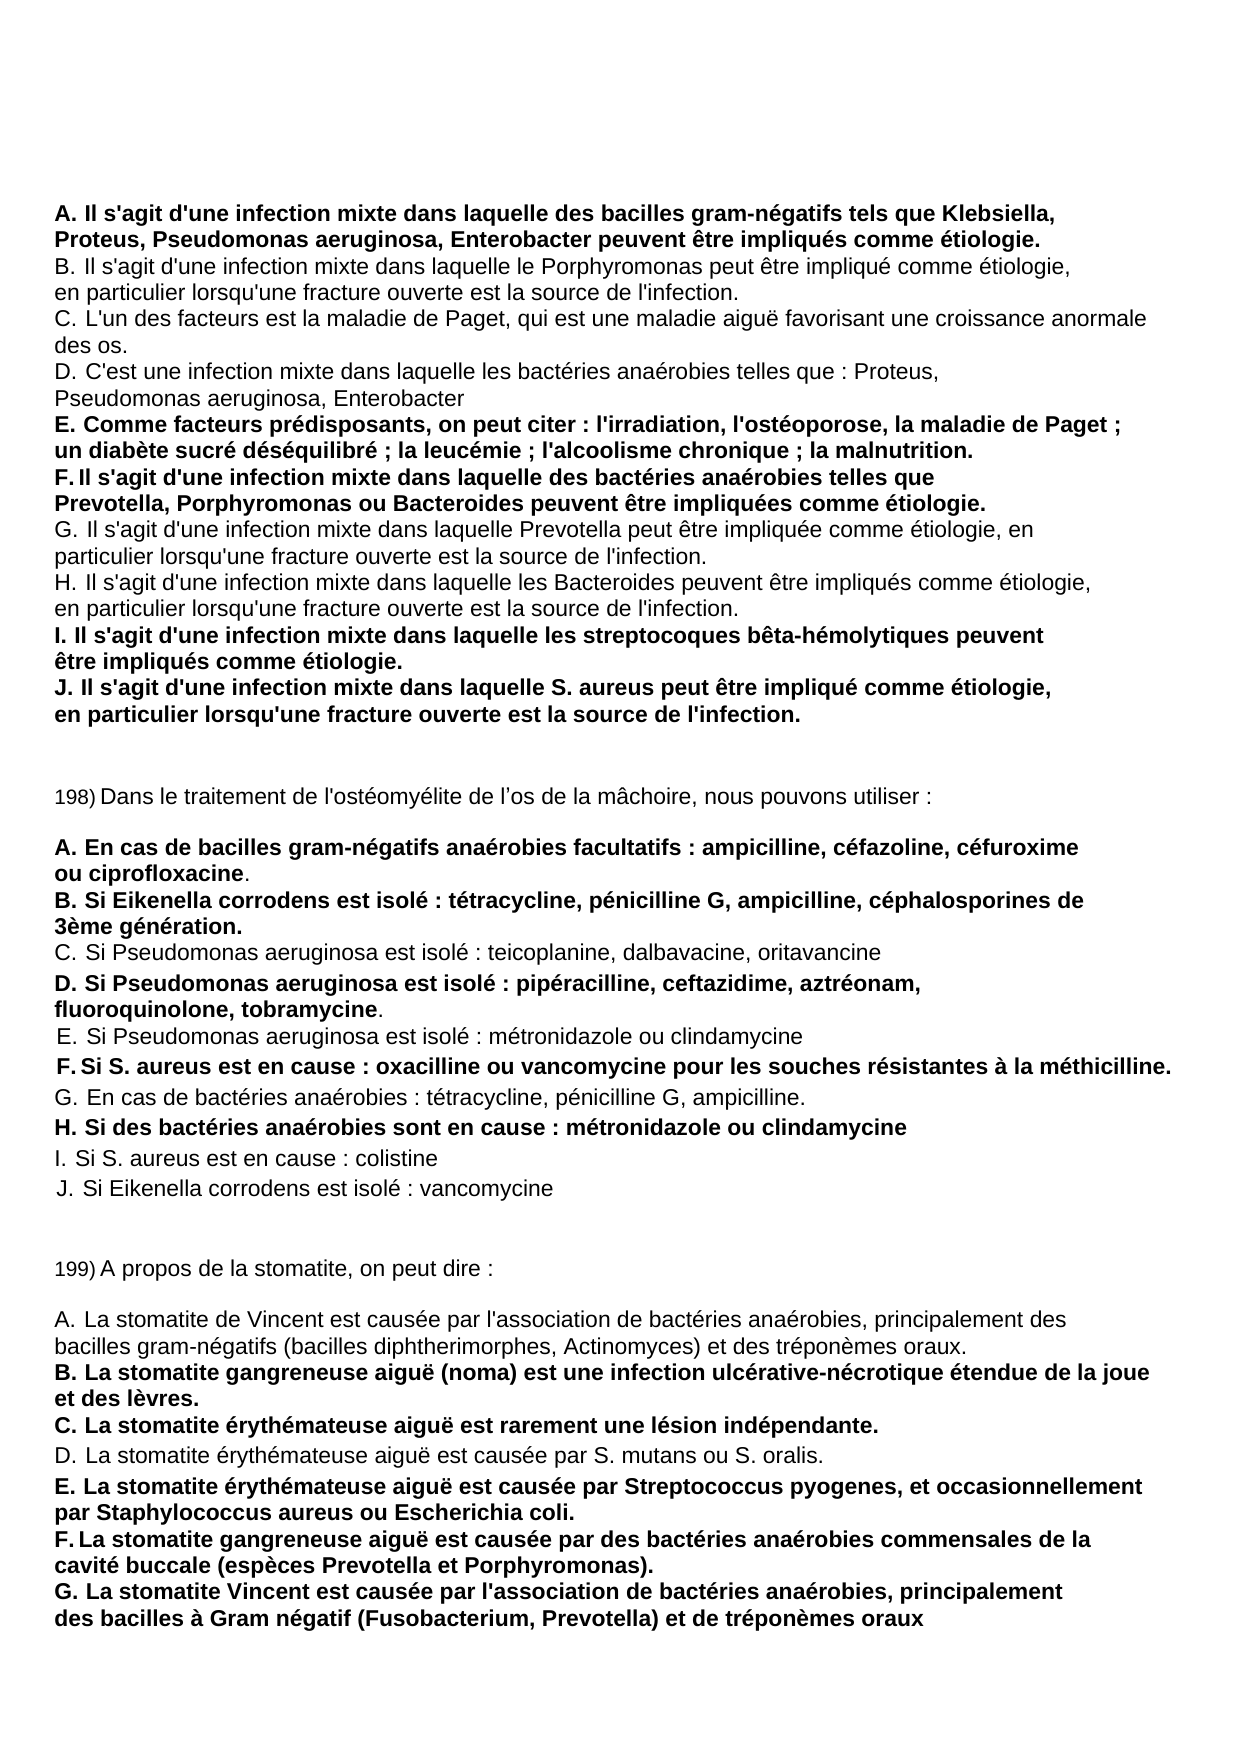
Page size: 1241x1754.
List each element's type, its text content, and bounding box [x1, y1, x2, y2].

text G. La stomatite Vincent est causée par l'association de bactéries anaérobies, principalement des bacilles à Gram négatif (Fusobacterium, Prevotella) et de tréponèmes oraux [54, 1578, 1107, 1631]
text D. Si Pseudomonas aeruginosa est isolé : pipéracilline, ceftazidime, aztréonam, fluoroquinolone, tobramycine. [54, 970, 1107, 1023]
text H. Il s'agit d'une infection mixte dans laquelle les Bacteroides peuvent être impliqués comme étiologie, en particulier lorsqu'une fracture ouverte est la source de l'infection. [54, 569, 1121, 622]
text J. Il s'agit d'une infection mixte dans laquelle S. aureus peut être impliqué comme étiologie, en particulier lorsqu'une fracture ouverte est la source de l'infection. [54, 674, 1084, 727]
text I. Il s'agit d'une infection mixte dans laquelle les streptocoques bêta-hémolytiques peuvent être impliqués comme étiologie. [54, 622, 1090, 674]
text E. La stomatite érythémateuse aiguë est causée par Streptococcus pyogenes, et occasionnellement par Staphylococcus aureus ou Escherichia coli. [54, 1473, 1184, 1526]
text H. Si des bactéries anaérobies sont en cause : métronidazole ou clindamycine [54, 1114, 1240, 1141]
text F. La stomatite gangreneuse aiguë est causée par des bactéries anaérobies commensales de la cavité buccale (espèces Prevotella et Porphyromonas). [54, 1526, 1161, 1578]
text F. Il s'agit d'une infection mixte dans laquelle des bactéries anaérobies telles que Prevotella, Porphyromonas ou Bacteroides peuvent être impliquées comme étiologie. [54, 463, 1057, 516]
text C. La stomatite érythémateuse aiguë est rarement une lésion indépendante. [54, 1412, 1240, 1438]
text B. Si Eikenella corrodens est isolé : tétracycline, pénicilline G, ampicilline, céphalosporines de 3ème génération. [54, 887, 1146, 939]
text A. La stomatite de Vincent est causée par l'association de bactéries anaérobies, principalement des bacilles gram-négatifs (bacilles diphtherimorphes, Actinomyces) et des tréponèmes oraux. [54, 1306, 1146, 1359]
text G. Il s'agit d'une infection mixte dans laquelle Prevotella peut être impliquée comme étiologie, en particulier lorsqu'une fracture ouverte est la source de l'infection. [54, 516, 1138, 569]
text D. La stomatite érythémateuse aiguë est causée par S. mutans ou S. oralis. [54, 1442, 1240, 1469]
text E. Comme facteurs prédisposants, on peut citer : l'irradiation, l'ostéoporose, la maladie de Paget ; un diabète sucré déséquilibré ; la leucémie ; l'alcoolisme chronique ; la malnutrition. [54, 411, 1155, 463]
text C. Si Pseudomonas aeruginosa est isolé : teicoplanine, dalbavacine, oritavancine [54, 939, 1240, 966]
text G. En cas de bactéries anaérobies : tétracycline, pénicilline G, ampicilline. [54, 1084, 1240, 1110]
text A. En cas de bacilles gram-négatifs anaérobies facultatifs : ampicilline, céfazoline, céfuroxime ou ciprofloxacine. [54, 834, 1111, 887]
text I. Si S. aureus est en cause : colistine [54, 1145, 1240, 1171]
text F. Si S. aureus est en cause : oxacilline ou vancomycine pour les souches résistantes à la méthicilline. [56, 1053, 1240, 1079]
text A. Il s'agit d'une infection mixte dans laquelle des bacilles gram-négatifs tels que Klebsiella, Proteus, Pseudomonas aeruginosa, Enterobacter peuvent être impliqués comme étiologie. [54, 200, 1153, 253]
text J. Si Eikenella corrodens est isolé : vancomycine [56, 1175, 1240, 1202]
text C. L'un des facteurs est la maladie de Paget, qui est une maladie aiguë favorisant une croissance anormale des os. [54, 305, 1188, 358]
text B. La stomatite gangreneuse aiguë (noma) est une infection ulcérative-nécrotique étendue de la joue et des lèvres. [54, 1359, 1176, 1412]
text 199) A propos de la stomatite, on peut dire : [54, 1255, 1240, 1281]
text D. C'est une infection mixte dans laquelle les bactéries anaérobies telles que : Proteus, Pseudomonas aeruginosa, Enterobacter [54, 358, 1090, 411]
text E. Si Pseudomonas aeruginosa est isolé : métronidazole ou clindamycine [56, 1023, 1240, 1049]
text 198) Dans le traitement de l'ostéomyélite de lʼos de la mâchoire, nous pouvons utiliser : [54, 783, 1240, 809]
text B. Il s'agit d'une infection mixte dans laquelle le Porphyromonas peut être impliqué comme étiologie, en particulier lorsqu'une fracture ouverte est la source de l'infection. [54, 253, 1101, 305]
